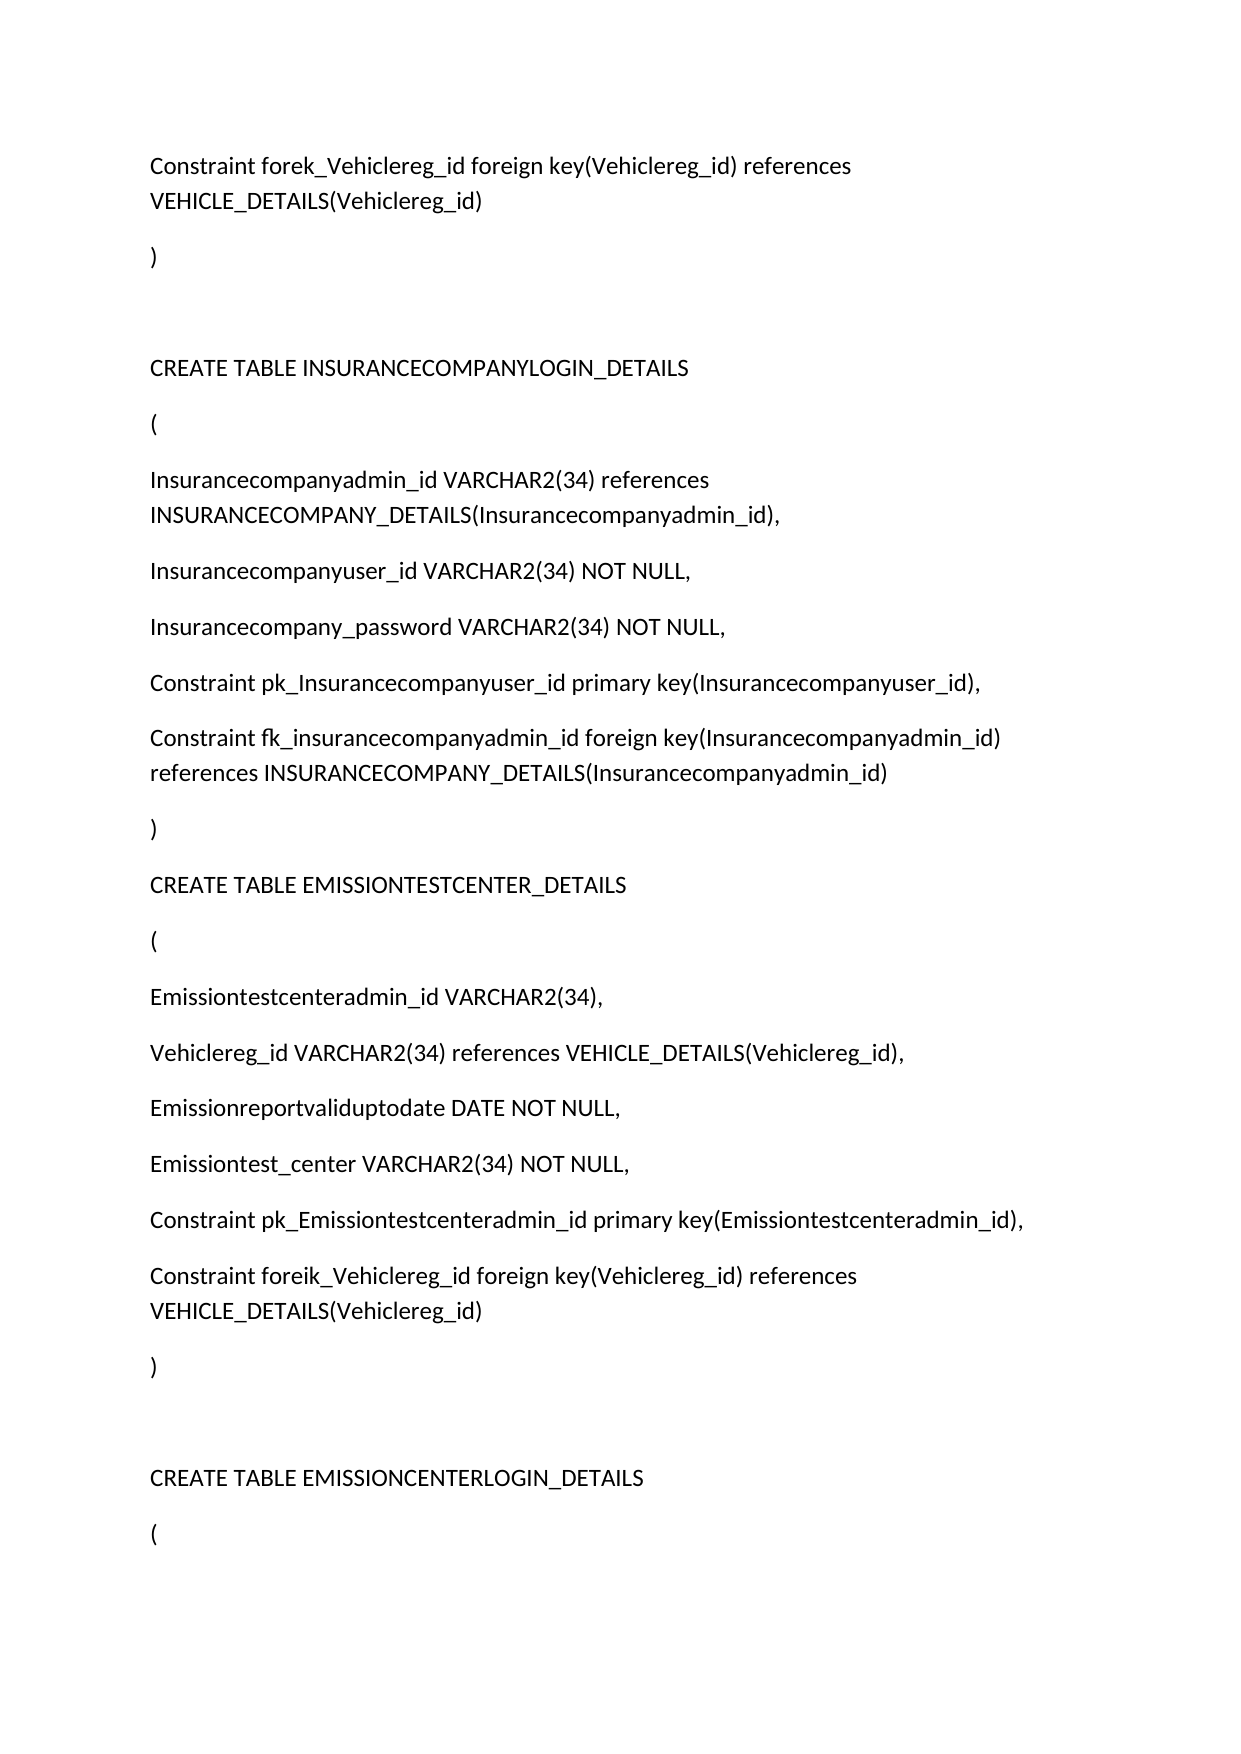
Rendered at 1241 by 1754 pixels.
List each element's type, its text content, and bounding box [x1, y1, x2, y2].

text Emissiontestcenteradmin_id VARCHAR2(34), [150, 981, 1090, 1011]
text Vehiclereg_id VARCHAR2(34) references VEHICLE_DETAILS(Vehiclereg_id), [150, 1037, 1090, 1067]
text ) [150, 241, 1090, 271]
text Constraint foreik_Vehiclereg_id foreign key(Vehiclereg_id) references VEHICLE_DETAILS(Vehiclereg_id) [150, 1260, 1090, 1326]
text Emissionreportvaliduptodate DATE NOT NULL, [150, 1092, 1090, 1123]
text Constraint pk_Emissiontestcenteradmin_id primary key(Emissiontestcenteradmin_id), [150, 1204, 1090, 1235]
text ( [150, 1518, 1090, 1549]
text ) [150, 813, 1090, 844]
text ( [150, 408, 1090, 439]
text ) [150, 1351, 1090, 1381]
text Emissiontest_center VARCHAR2(34) NOT NULL, [150, 1148, 1090, 1179]
text CREATE TABLE EMISSIONCENTERLOGIN_DETAILS [150, 1462, 1090, 1493]
text Insurancecompanyuser_id VARCHAR2(34) NOT NULL, [150, 555, 1090, 586]
text CREATE TABLE EMISSIONTESTCENTER_DETAILS [150, 869, 1090, 900]
text Insurancecompany_password VARCHAR2(34) NOT NULL, [150, 611, 1090, 641]
text CREATE TABLE INSURANCECOMPANYLOGIN_DETAILS [150, 352, 1090, 383]
text Constraint fk_insurancecompanyadmin_id foreign key(Insurancecompanyadmin_id) references INSURANCECOMPANY_DETAILS(Insurancecompanyadmin_id) [150, 722, 1090, 788]
text ( [150, 925, 1090, 956]
text Constraint pk_Insurancecompanyuser_id primary key(Insurancecompanyuser_id), [150, 667, 1090, 697]
text Constraint forek_Vehiclereg_id foreign key(Vehiclereg_id) references VEHICLE_DETAILS(Vehiclereg_id) [150, 150, 1090, 216]
text Insurancecompanyadmin_id VARCHAR2(34) references INSURANCECOMPANY_DETAILS(Insurancecompanyadmin_id), [150, 464, 1090, 530]
